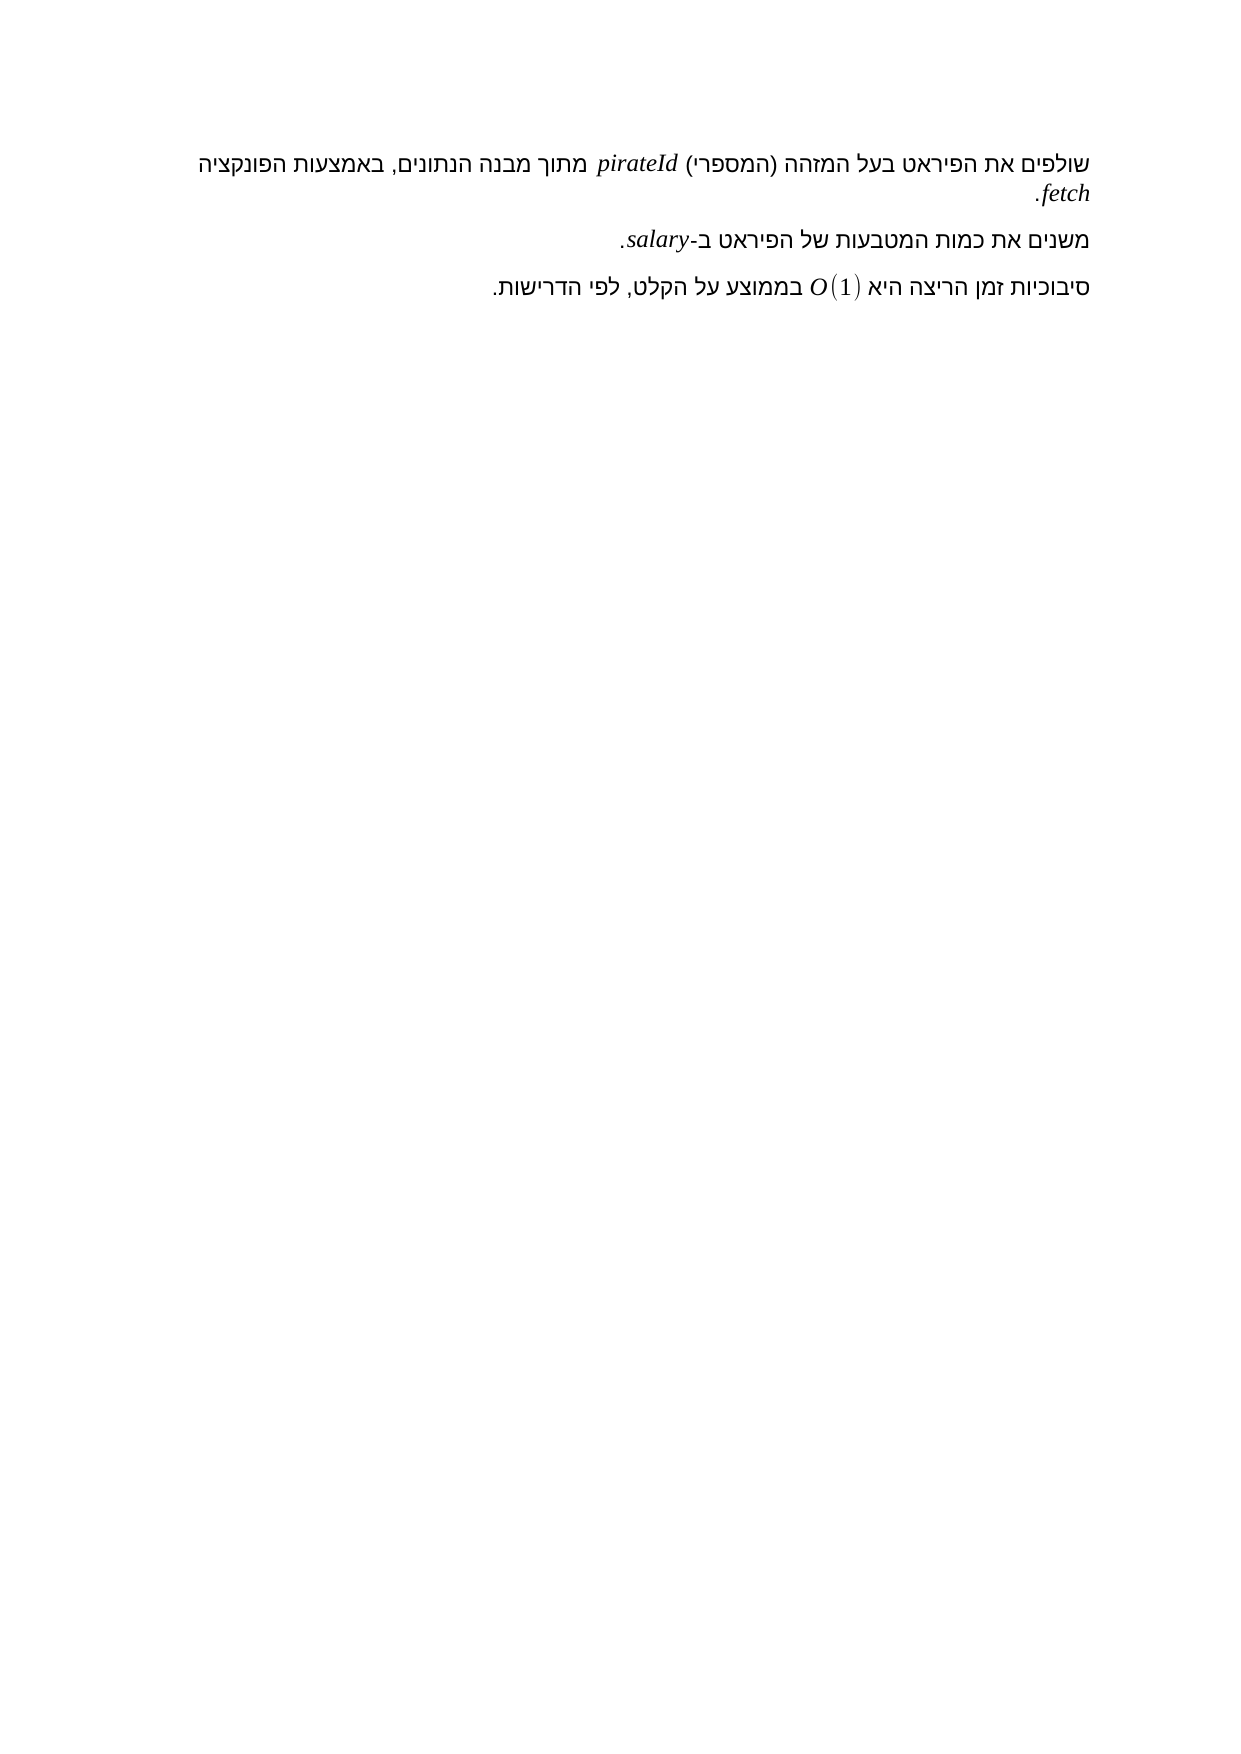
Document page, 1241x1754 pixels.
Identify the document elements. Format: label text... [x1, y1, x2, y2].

text שולפים את הפיראט בעל המזהה (המספרי) מתוך מבנה הנתונים, באמצעות הפונקציה . [150, 150, 1090, 207]
text סיבוכיות זמן הריצה היא בממוצע על הקלט, לפי הדרישות. [150, 272, 1090, 302]
text משנים את כמות המטבעות של הפיראט ב-. [150, 226, 1090, 254]
